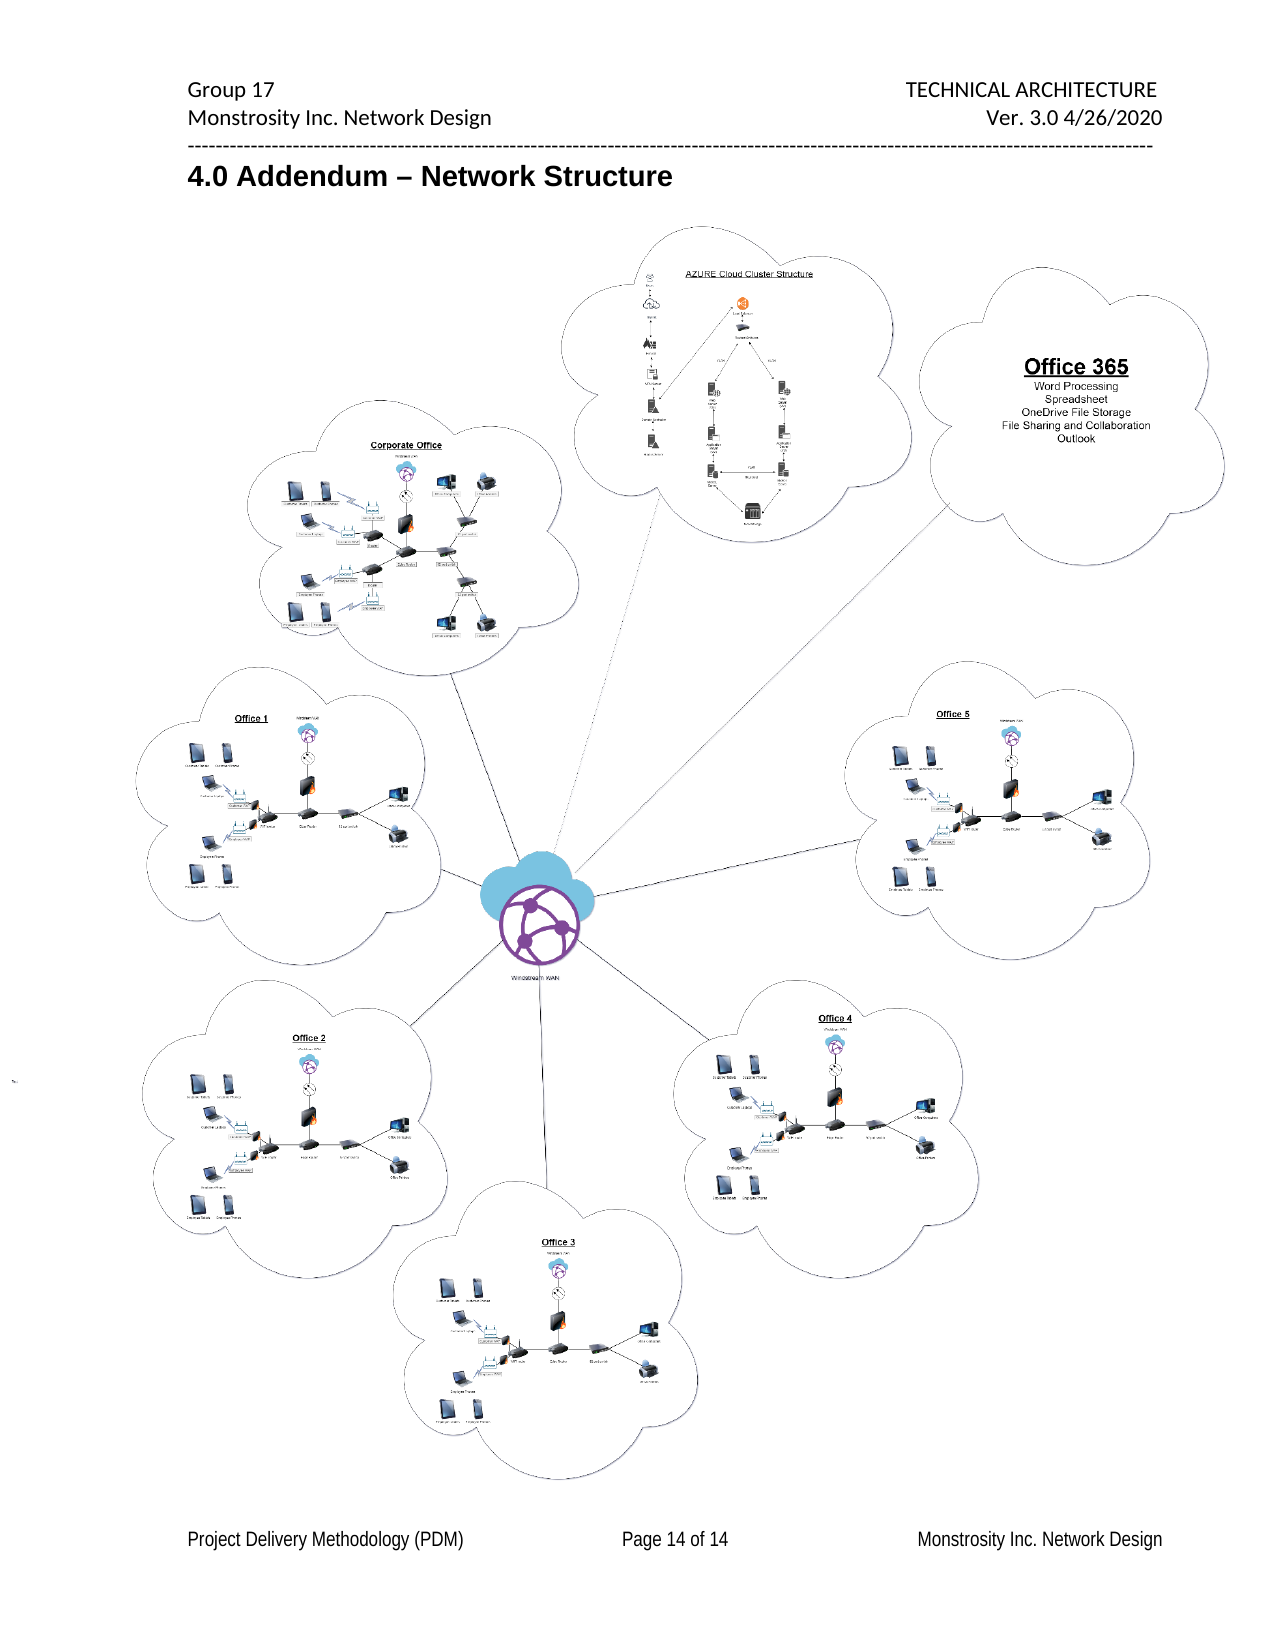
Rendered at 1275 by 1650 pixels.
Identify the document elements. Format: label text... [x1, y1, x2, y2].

text 4.0 Addendum – Network Structure [187, 159, 1181, 192]
picture [9, 192, 1240, 1499]
